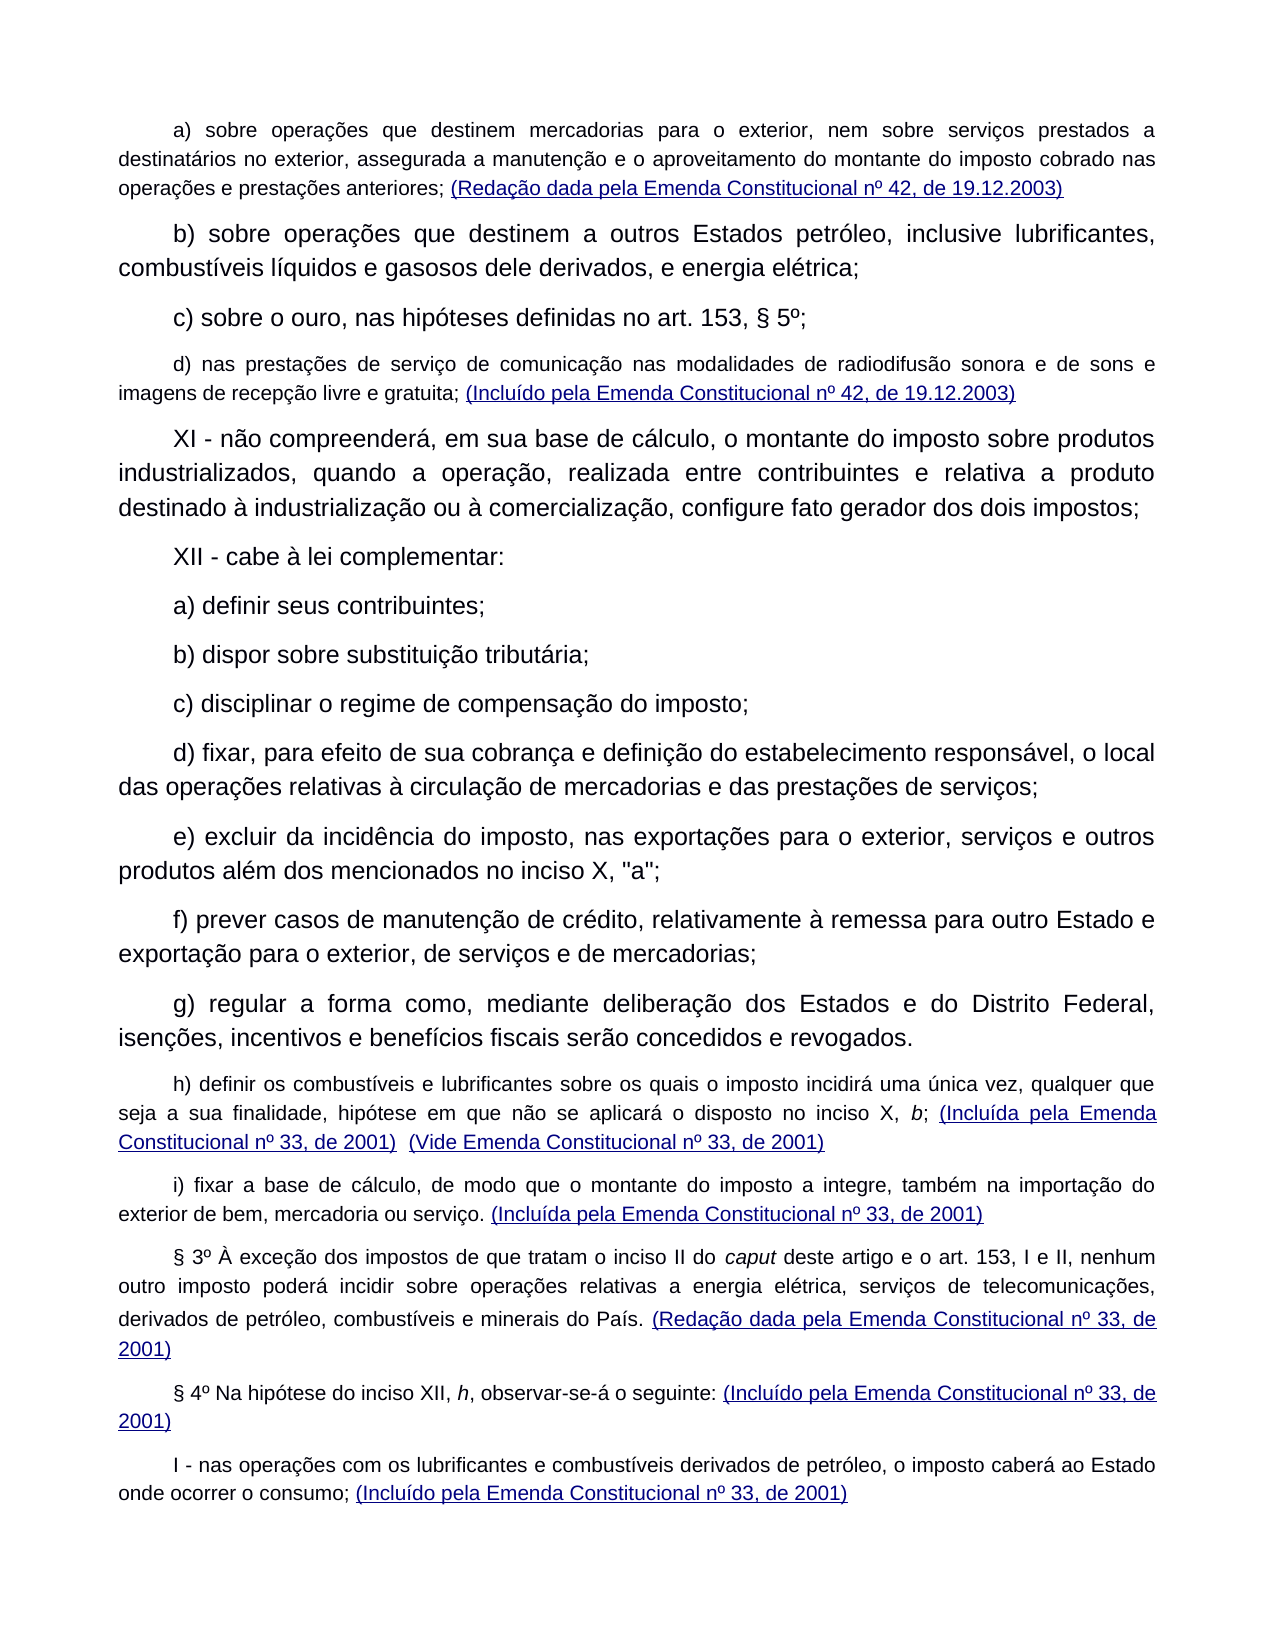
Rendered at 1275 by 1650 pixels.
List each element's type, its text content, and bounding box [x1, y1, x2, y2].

text e) excluir da incidência do imposto, nas exportações para o exterior, serviços e outros produtos além dos mencionados no inciso X, "a"; [118, 821, 1157, 885]
text I - nas operações com os lubrificantes e combustíveis derivados de petróleo, o imposto caberá ao Estado onde ocorrer o consumo; (Incluído pela Emenda Constitucional nº 33, de 2001) [118, 1452, 1157, 1505]
text a) definir seus contribuintes; [118, 591, 1157, 619]
text f) prever casos de manutenção de crédito, relativamente à remessa para outro Estado e exportação para o exterior, de serviços e de mercadorias; [118, 905, 1157, 968]
text XI - não compreenderá, em sua base de cálculo, o montante do imposto sobre produtos industrializados, quando a operação, realizada entre contribuintes e relativa a produto destinado à industrialização ou à comercialização, configure fato gerador dos dois impostos; [118, 424, 1157, 521]
text a) sobre operações que destinem mercadorias para o exterior, nem sobre serviços prestados a destinatários no exterior, assegurada a manutenção e o aproveitamento do montante do imposto cobrado nas operações e prestações anteriores; (Redação dada pela Emenda Constitucional nº 42, de 19.12.2003) [118, 118, 1157, 199]
text d) fixar, para efeito de sua cobrança e definição do estabelecimento responsável, o local das operações relativas à circulação de mercadorias e das prestações de serviços; [118, 738, 1157, 801]
text XII - cabe à lei complementar: [118, 542, 1157, 570]
text § 3º À exceção dos impostos de que tratam o inciso II do caput deste artigo e o art. 153, I e II, nenhum outro imposto poderá incidir sobre operações relativas a energia elétrica, serviços de telecomunicações, derivados de petróleo, combustíveis e minerais do País. (Redação dada pela Emenda Constitucional nº 33, de 2001) [118, 1245, 1157, 1361]
text i) fixar a base de cálculo, de modo que o montante do imposto a integre, também na importação do exterior de bem, mercadoria ou serviço. (Incluída pela Emenda Constitucional nº 33, de 2001) [118, 1173, 1157, 1226]
text c) disciplinar o regime de compensação do imposto; [118, 689, 1157, 718]
text c) sobre o ouro, nas hipóteses definidas no art. 153, § 5º; [118, 302, 1157, 331]
text b) sobre operações que destinem a outros Estados petróleo, inclusive lubrificantes, combustíveis líquidos e gasosos dele derivados, e energia elétrica; [118, 219, 1157, 282]
text § 4º Na hipótese do inciso XII, h, observar-se-á o seguinte: (Incluído pela Emenda Constitucional nº 33, de 2001) [118, 1380, 1157, 1433]
text g) regular a forma como, mediante deliberação dos Estados e do Distrito Federal, isenções, incentivos e benefícios fiscais serão concedidos e revogados. [118, 988, 1157, 1052]
text d) nas prestações de serviço de comunicação nas modalidades de radiodifusão sonora e de sons e imagens de recepção livre e gratuita; (Incluído pela Emenda Constitucional nº 42, de 19.12.2003) [118, 352, 1157, 404]
text b) dispor sobre substituição tributária; [118, 640, 1157, 668]
text h) definir os combustíveis e lubrificantes sobre os quais o imposto incidirá uma única vez, qualquer que seja a sua finalidade, hipótese em que não se aplicará o disposto no inciso X, b; (Incluída pela Emenda Constitucional nº 33, de 2001) (Vide Emenda Constitucional nº 33, de 2001) [118, 1072, 1157, 1153]
